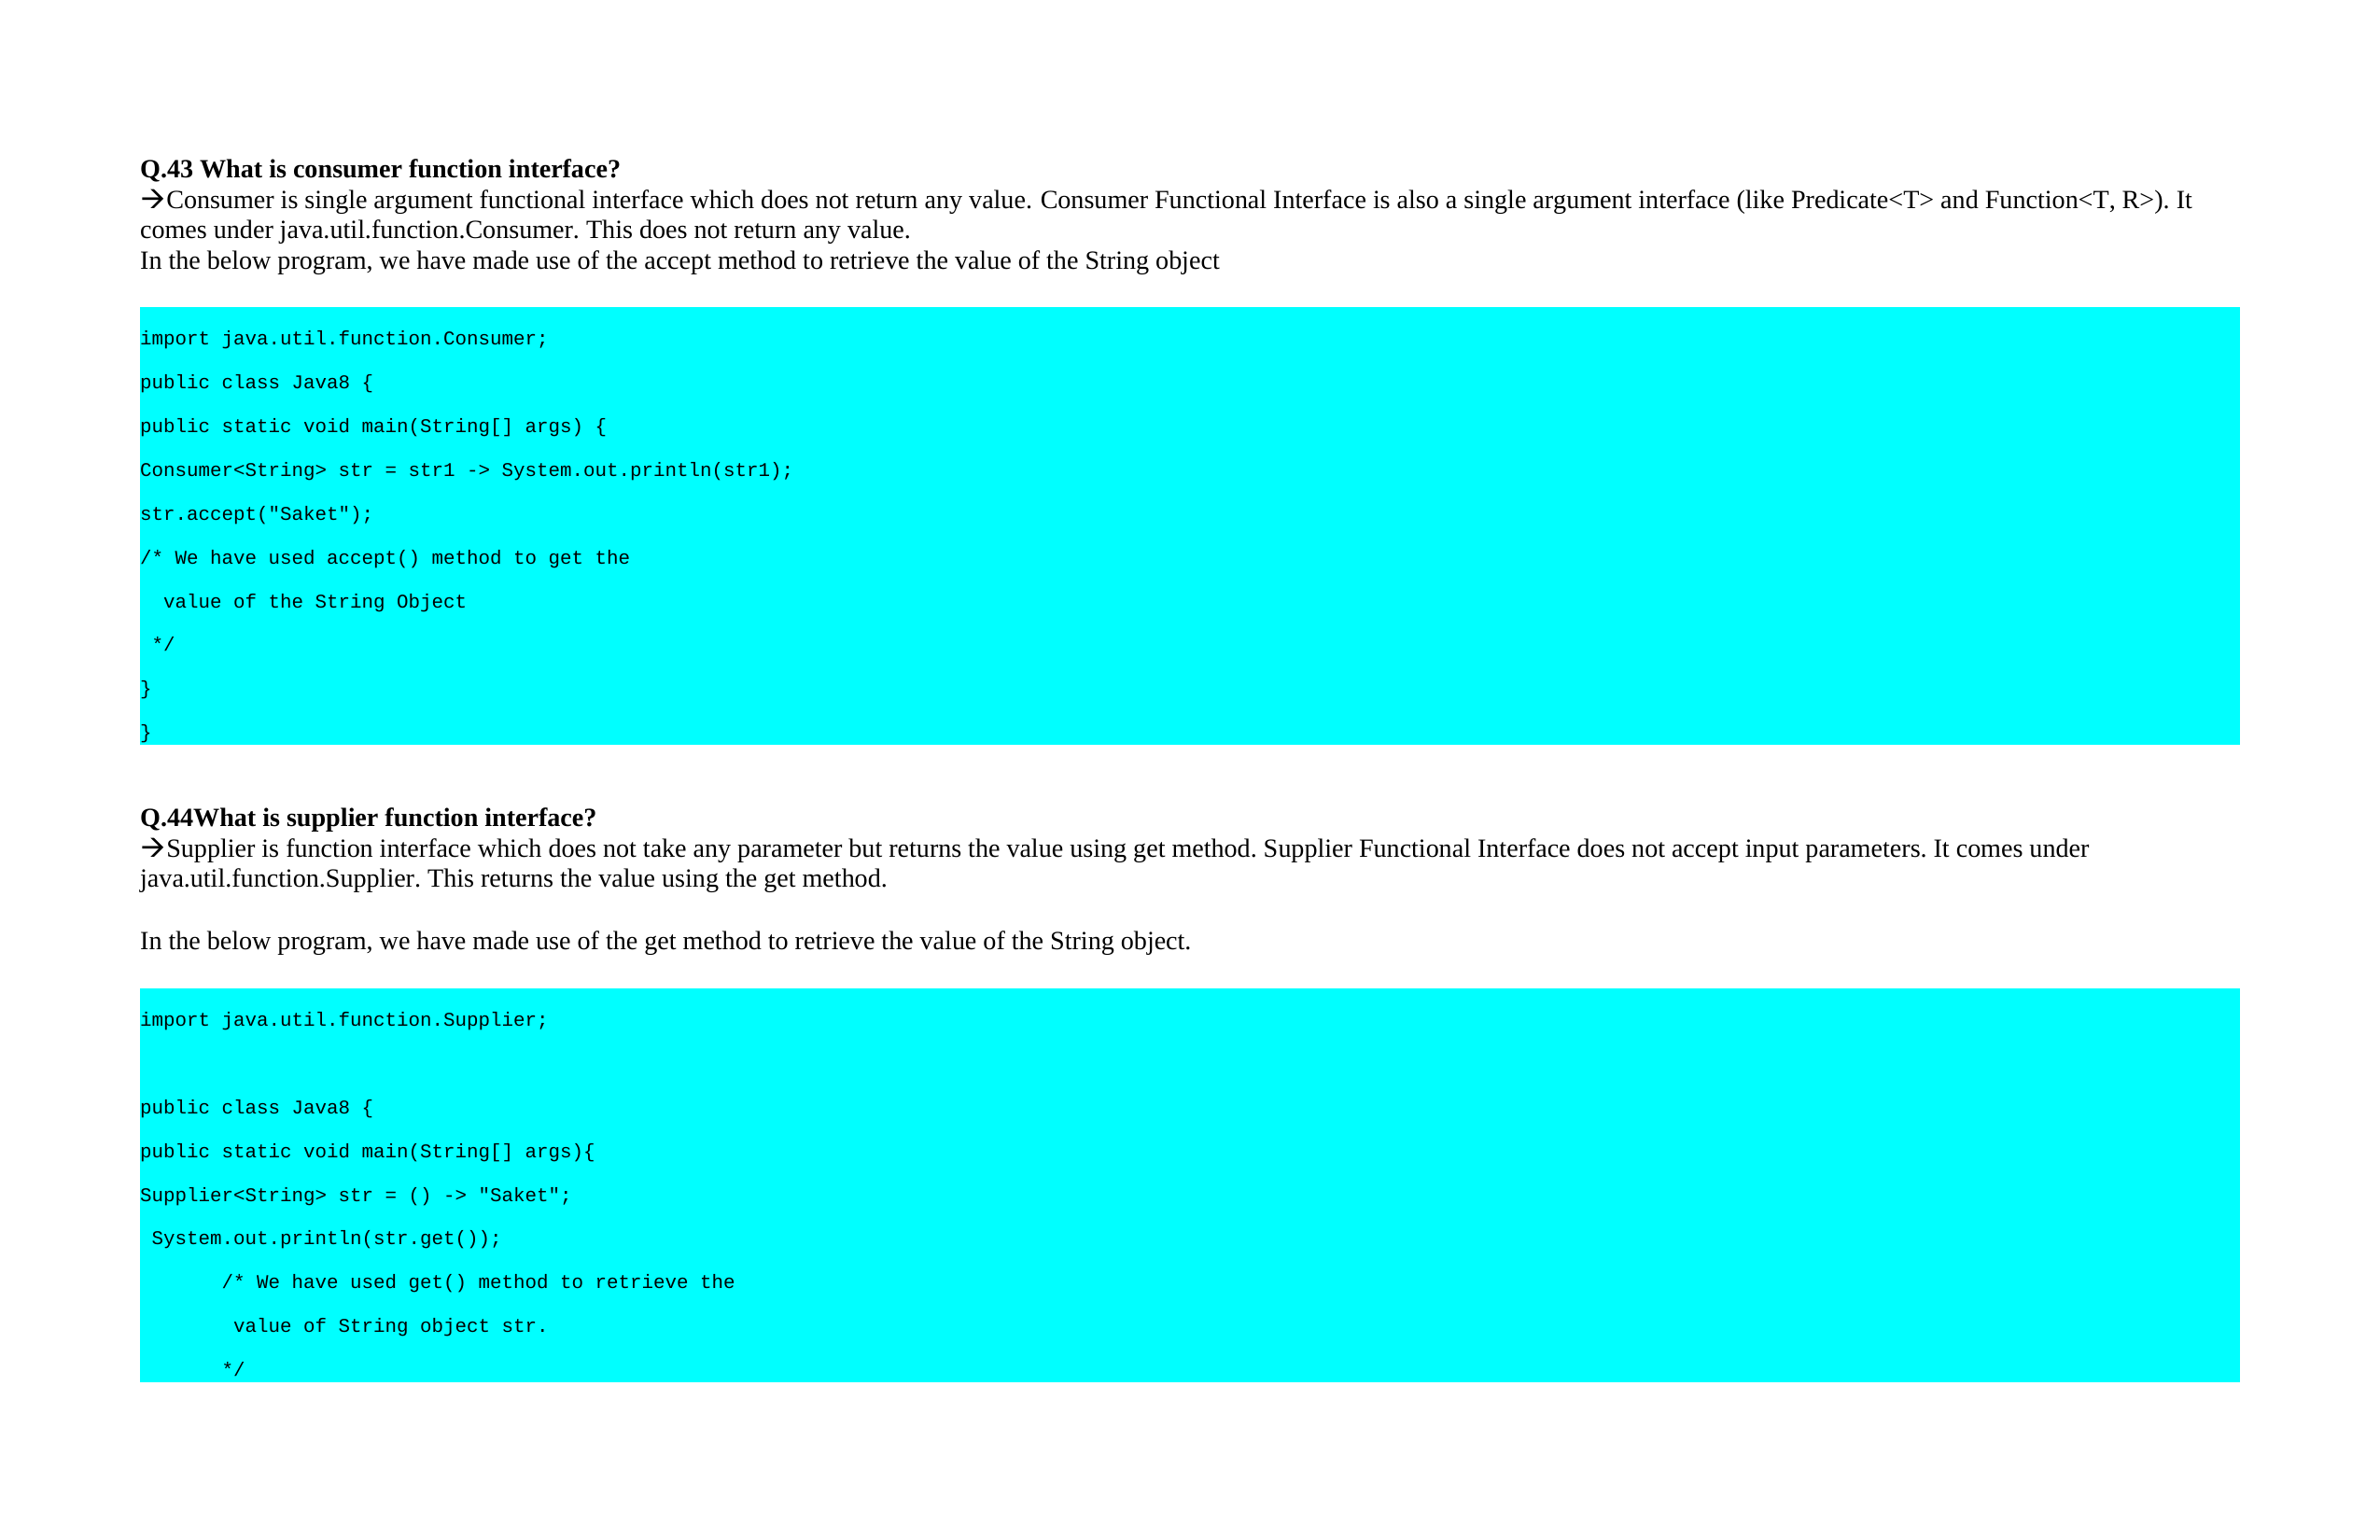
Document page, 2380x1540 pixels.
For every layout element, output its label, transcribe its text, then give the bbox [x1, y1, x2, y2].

text In the below program, we have made use of the get method to retrieve the value of the String object. [140, 926, 2240, 956]
text public static void main(String[] args) { [140, 395, 2240, 439]
text In the below program, we have made use of the accept method to retrieve the value of the String object [140, 245, 2240, 274]
text /* We have used accept() method to get the [140, 525, 2240, 569]
text Supplier<String> str = () -> "Saket"; [140, 1163, 2240, 1207]
text public class Java8 { [140, 1076, 2240, 1119]
text } [140, 701, 2240, 745]
text Consumer<String> str = str1 -> System.out.println(str1); [140, 439, 2240, 483]
text str.accept("Saket"); [140, 483, 2240, 525]
text Supplier is function interface which does not take any parameter but returns the value using get method. Supplier Functional Interface does not accept input parameters. It comes under java.util.function.Supplier. This returns the value using the get method. [140, 833, 2240, 893]
text } [140, 657, 2240, 701]
text Consumer is single argument functional interface which does not return any value. Consumer Functional Interface is also a single argument interface (like Predicate<T> and Function<T, R>). It comes under java.util.function.Consumer. This does not return any value. [140, 184, 2240, 245]
text public static void main(String[] args){ [140, 1119, 2240, 1163]
text import java.util.function.Consumer; [140, 307, 2240, 351]
text import java.util.function.Supplier; [140, 988, 2240, 1032]
text value of the String Object [140, 569, 2240, 613]
text public class Java8 { [140, 351, 2240, 395]
text System.out.println(str.get()); [140, 1207, 2240, 1251]
text value of String object str. [140, 1295, 2240, 1338]
subtitle Q.43 What is consumer function interface? [140, 140, 2240, 184]
text /* We have used get() method to retrieve the [140, 1251, 2240, 1295]
text */ [140, 1338, 2240, 1382]
text */ [140, 613, 2240, 657]
subtitle Q.44What is supplier function interface? [140, 789, 2240, 833]
